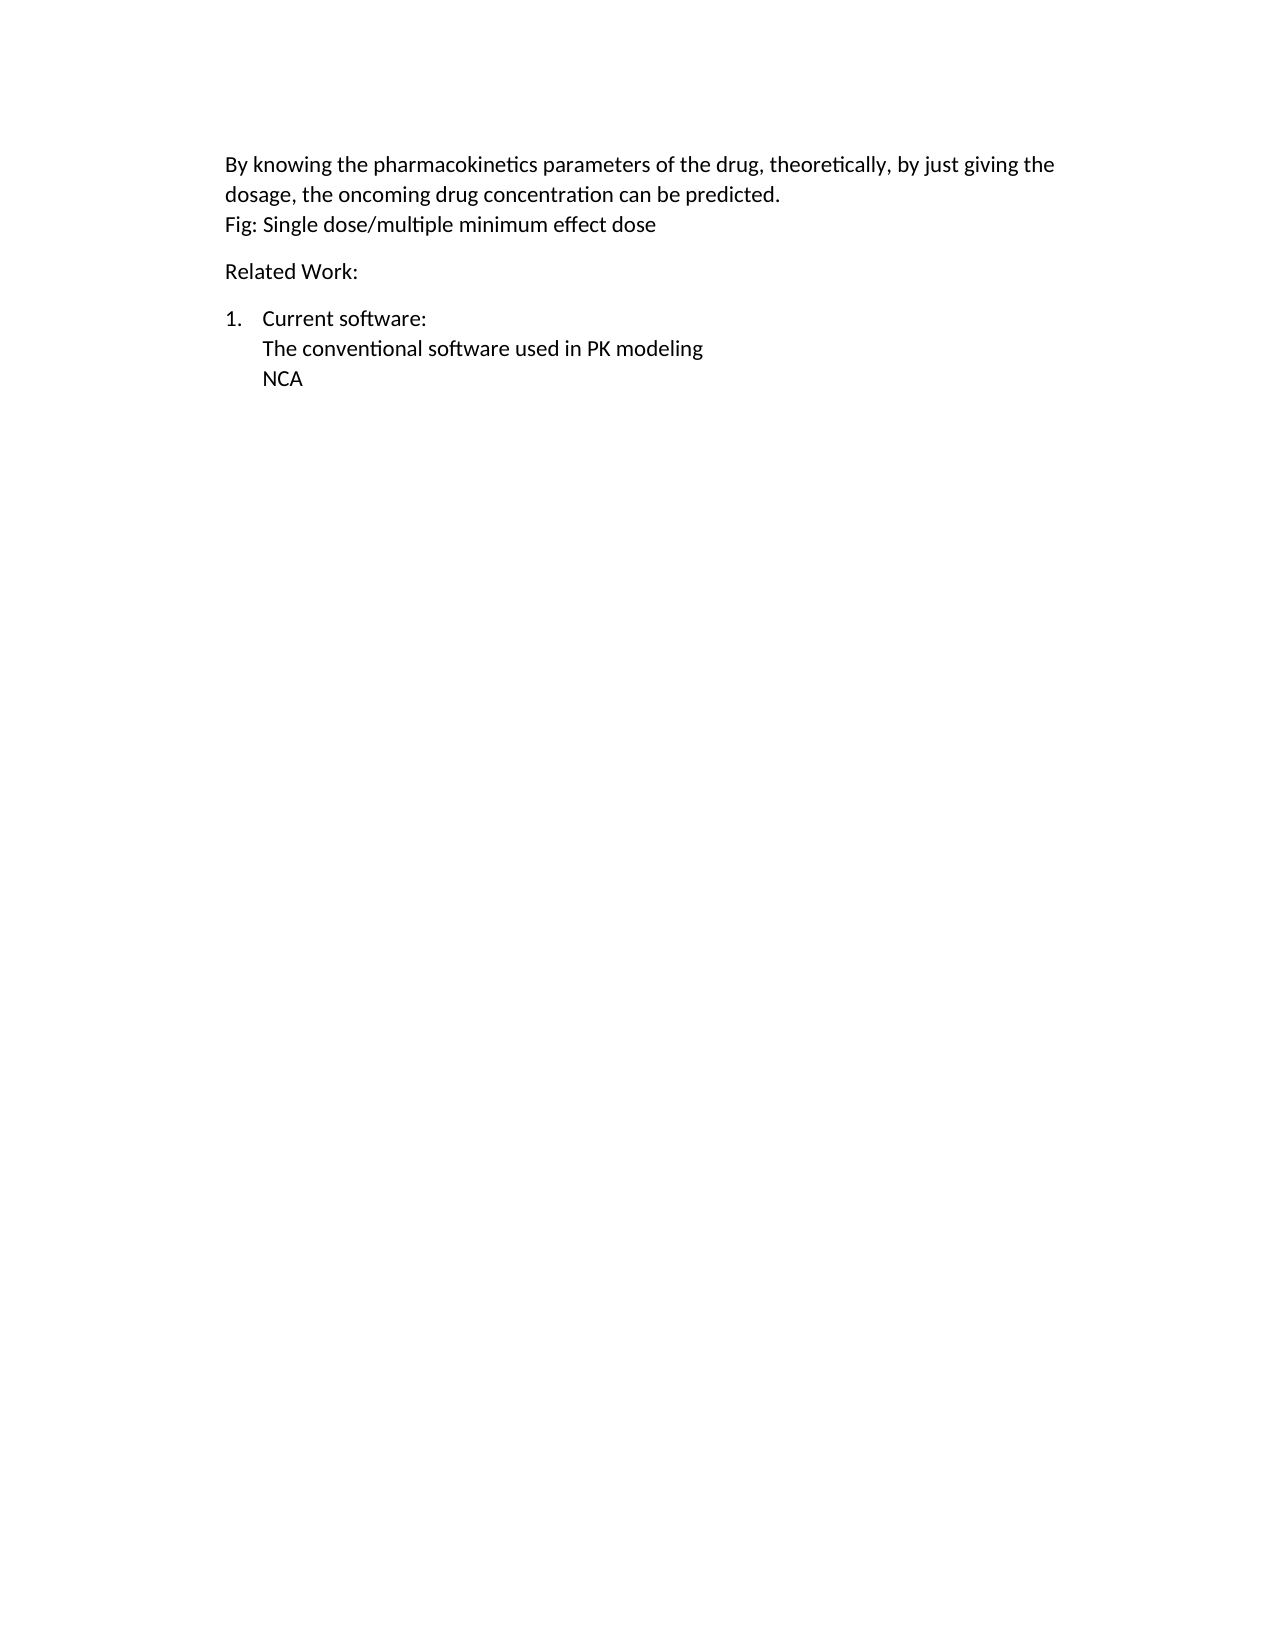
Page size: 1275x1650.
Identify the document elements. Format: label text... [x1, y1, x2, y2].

text Related Work: [225, 257, 1125, 285]
list Current software: [225, 304, 1125, 332]
list The conventional software used in PK modeling [262, 334, 1125, 362]
list NCA [262, 364, 1125, 393]
list Fig: Single dose/multiple minimum effect dose [225, 210, 1125, 238]
list By knowing the pharmacokinetics parameters of the drug, theoretically, by just giving the dosage, the oncoming drug concentration can be predicted. [225, 150, 1125, 208]
